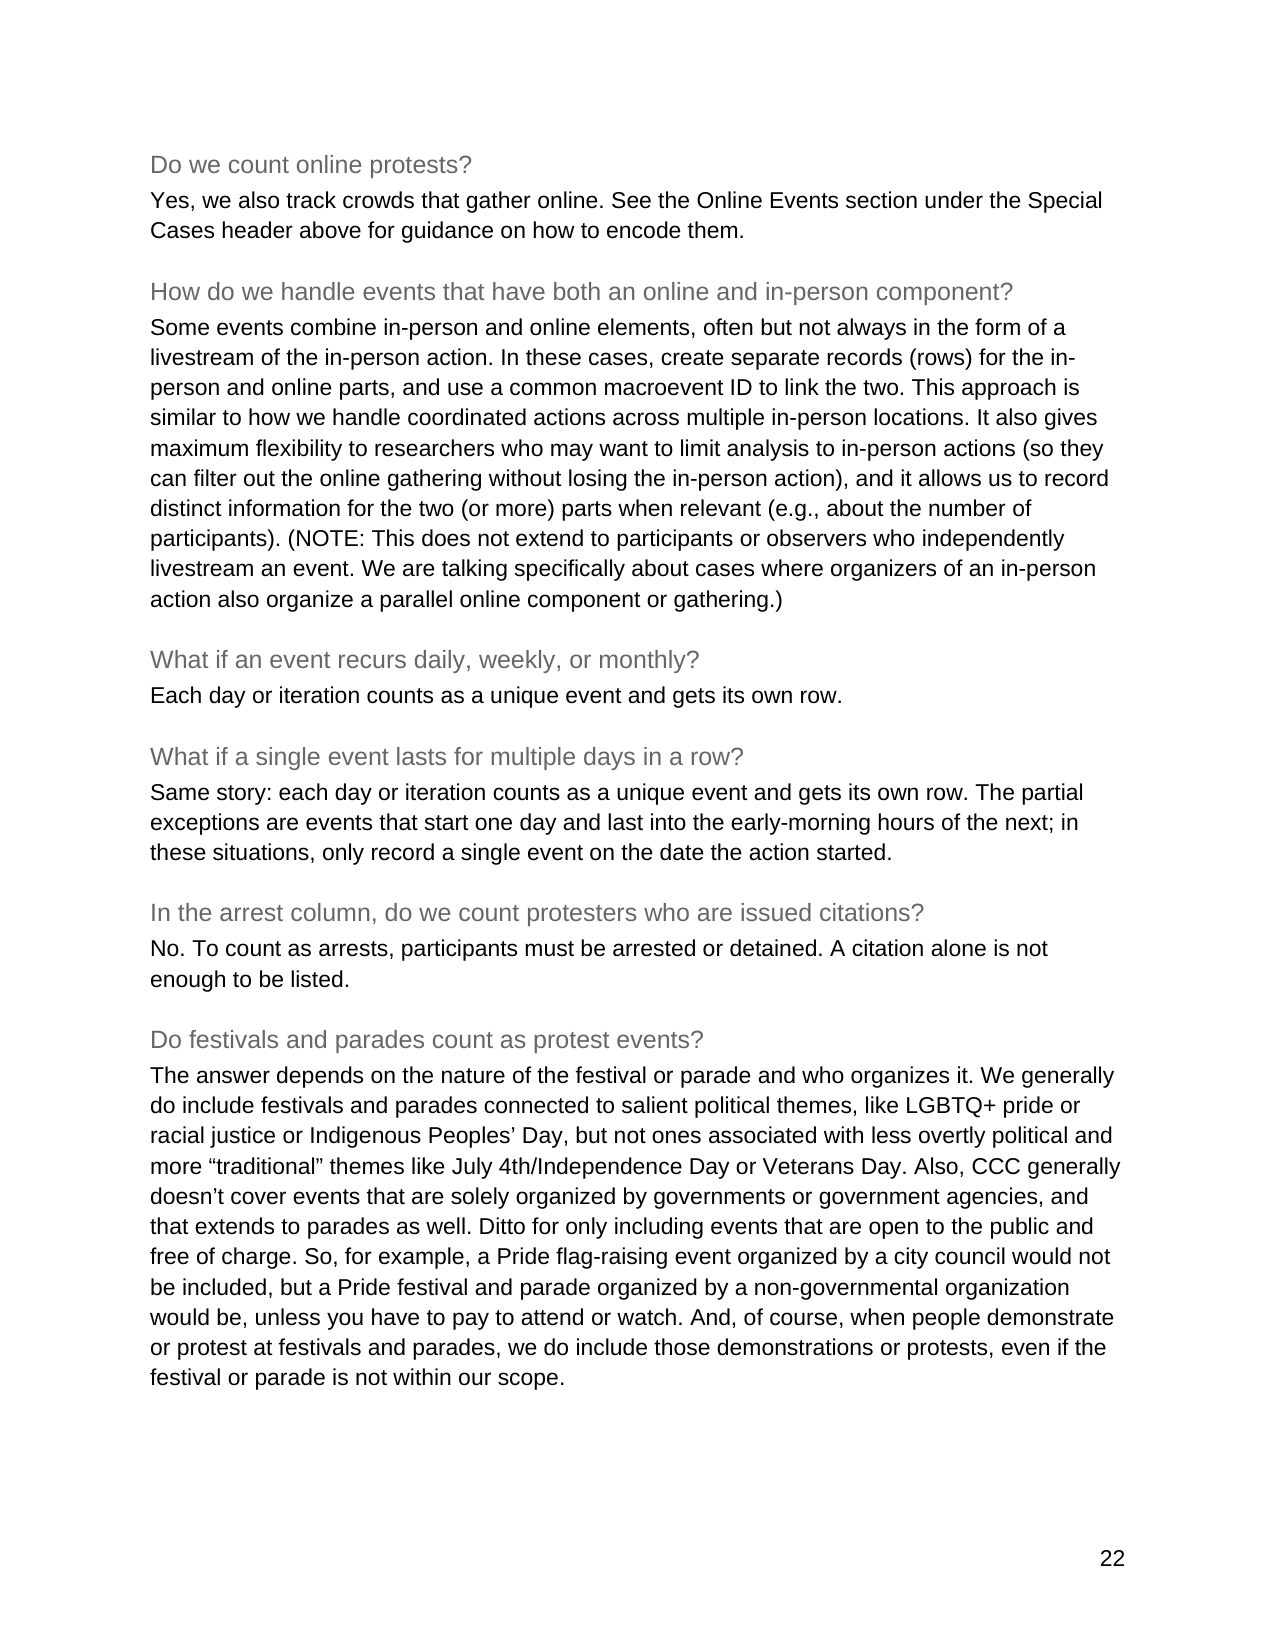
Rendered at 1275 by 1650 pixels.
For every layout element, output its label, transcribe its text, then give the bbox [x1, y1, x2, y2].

text Some events combine in-person and online elements, often but not always in the form of a livestream of the in-person action. In these cases, create separate records (rows) for the in-person and online parts, and use a common macroevent ID to link the two. This approach is similar to how we handle coordinated actions across multiple in-person locations. It also gives maximum flexibility to researchers who may want to limit analysis to in-person actions (so they can filter out the online gathering without losing the in-person action), and it allows us to record distinct information for the two (or more) parts when relevant (e.g., about the number of participants). (NOTE: This does not extend to participants or observers who independently livestream an event. We are talking specifically about cases where organizers of an in-person action also organize a parallel online component or gathering.) [150, 314, 1125, 612]
text Yes, we also track crowds that gather online. See the Online Events section under the Special Cases header above for guidance on how to encode them. [150, 187, 1125, 244]
subtitle Do festivals and parades count as protest events? [150, 1025, 1125, 1054]
subtitle What if a single event lasts for multiple days in a row? [150, 741, 1125, 770]
text Same story: each day or iteration counts as a unique event and gets its own row. The partial exceptions are events that start one day and last into the early-morning hours of the next; in these situations, only record a single event on the date the action started. [150, 778, 1125, 865]
text No. To count as arrests, participants must be arrested or detained. A citation alone is not enough to be listed. [150, 935, 1125, 992]
subtitle How do we handle events that have both an online and in-person component? [150, 277, 1125, 305]
text The answer depends on the nature of the festival or parade and who organizes it. We generally do include festivals and parades connected to salient political themes, like LGBTQ+ pride or racial justice or Indigenous Peoples’ Day, but not ones associated with less overtly political and more “traditional” themes like July 4th/Independence Day or Veterans Day. Also, CCC generally doesn’t cover events that are solely organized by governments or government agencies, and that extends to parades as well. Ditto for only including events that are open to the public and free of charge. So, for example, a Pride flag-raising event organized by a city council would not be included, but a Pride festival and parade organized by a non-governmental organization would be, unless you have to pay to attend or watch. And, of course, when people demonstrate or protest at festivals and parades, we do include those demonstrations or protests, even if the festival or parade is not within our scope. [150, 1062, 1125, 1391]
text Each day or iteration counts as a unique event and gets its own row. [150, 682, 1125, 708]
subtitle Do we count online protests? [150, 150, 1125, 179]
subtitle What if an event recurs daily, weekly, or monthly? [150, 645, 1125, 674]
subtitle In the arrest column, do we count protesters who are issued citations? [150, 898, 1125, 927]
